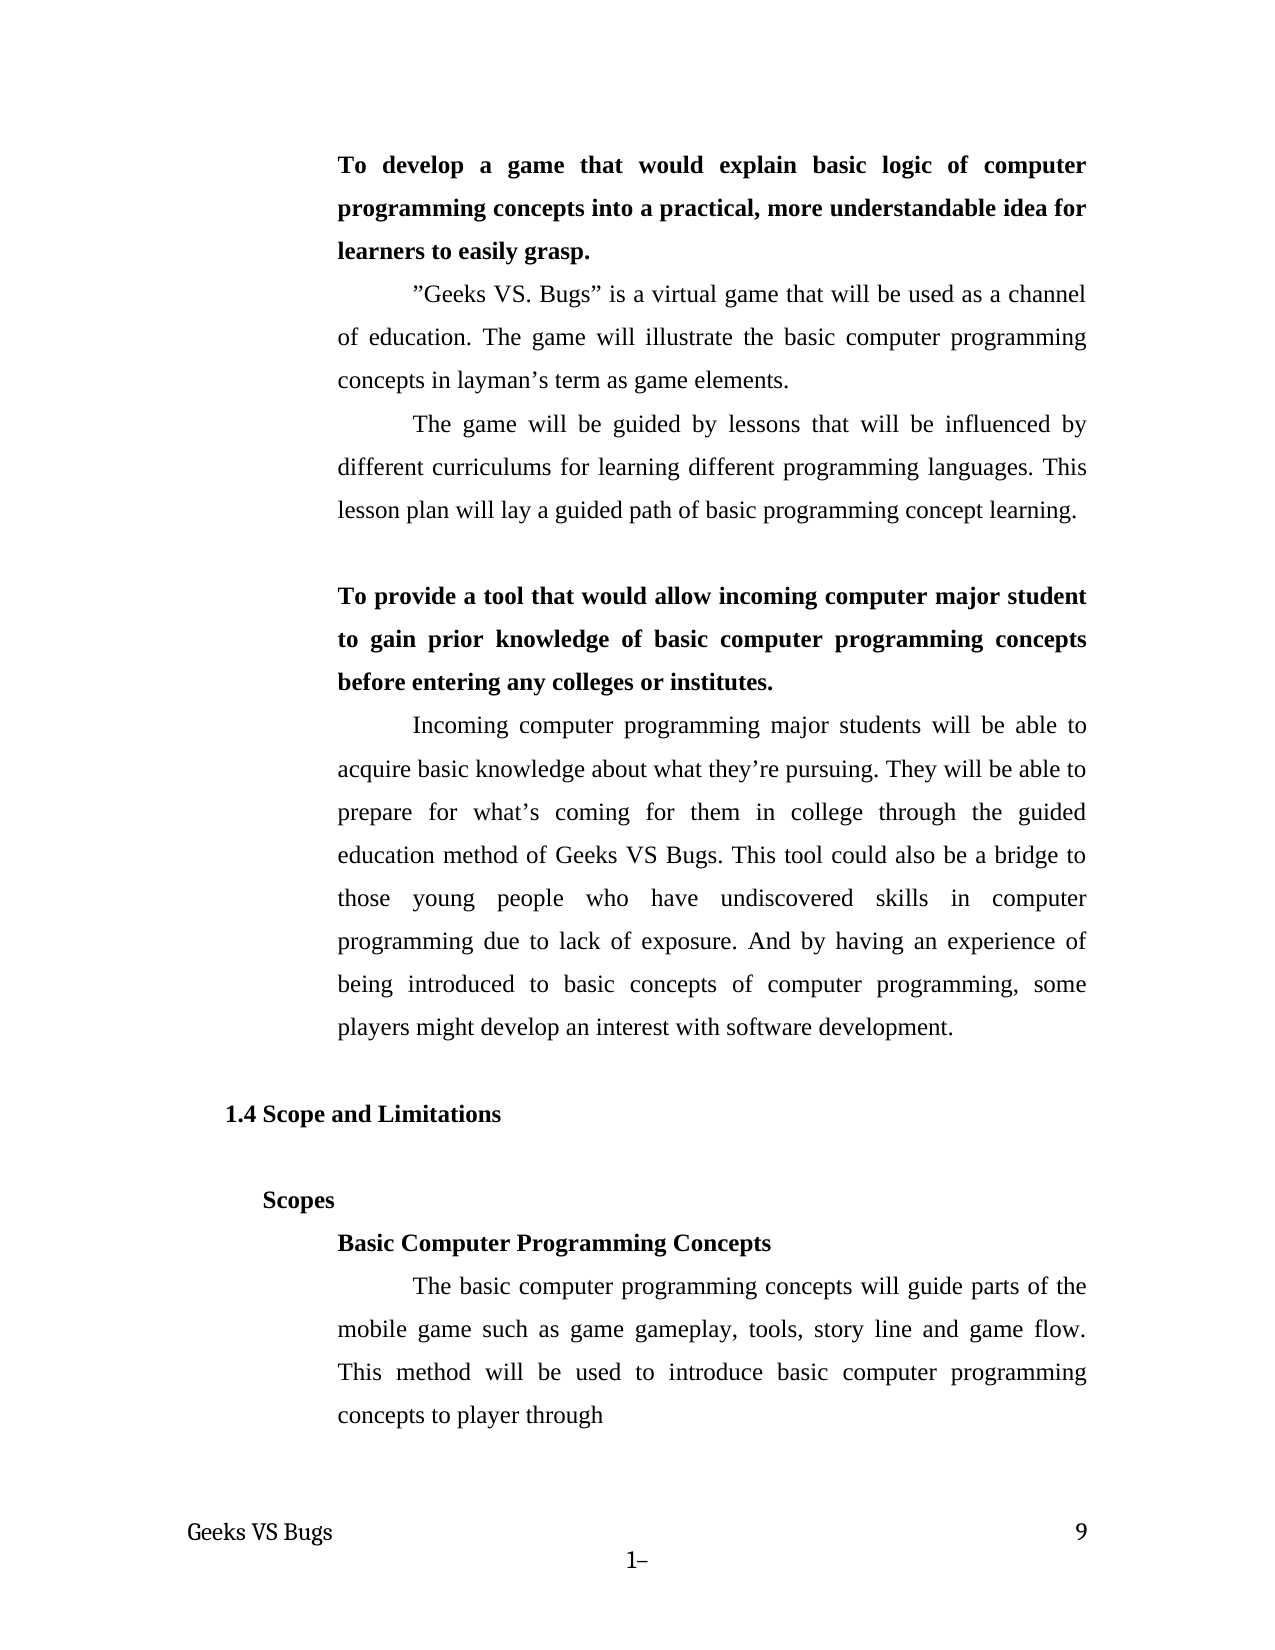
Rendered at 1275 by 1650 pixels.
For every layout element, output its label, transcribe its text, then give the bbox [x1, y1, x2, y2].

text Incoming computer programming major students will be able to acquire basic knowledge about what they’re pursuing. They will be able to prepare for what’s coming for them in college through the guided education method of Geeks VS Bugs. This tool could also be a bridge to those young people who have undiscovered skills in computer programming due to lack of exposure. And by having an experience of being introduced to basic concepts of computer programming, some players might develop an interest with software development. [337, 711, 1087, 1041]
text To provide a tool that would allow incoming computer major student to gain prior knowledge of basic computer programming concepts before entering any colleges or institutes. [337, 581, 1087, 696]
text The basic computer programming concepts will guide parts of the mobile game such as game gameplay, tools, story line and game flow. This method will be used to introduce basic computer programming concepts to player through [337, 1271, 1087, 1429]
list Scope and Limitations [225, 1099, 1087, 1127]
text To develop a game that would explain basic logic of computer programming concepts into a practical, more understandable idea for learners to easily grasp. [337, 150, 1087, 265]
text Scopes [262, 1185, 1087, 1214]
text Basic Computer Programming Concepts [262, 1228, 1087, 1257]
text The game will be guided by lessons that will be influenced by different curriculums for learning different programming languages. This lesson plan will lay a guided path of basic programming concept learning. [337, 409, 1087, 524]
text ”Geeks VS. Bugs” is a virtual game that will be used as a channel of education. The game will illustrate the basic computer programming concepts in layman’s term as game elements. [337, 279, 1087, 394]
